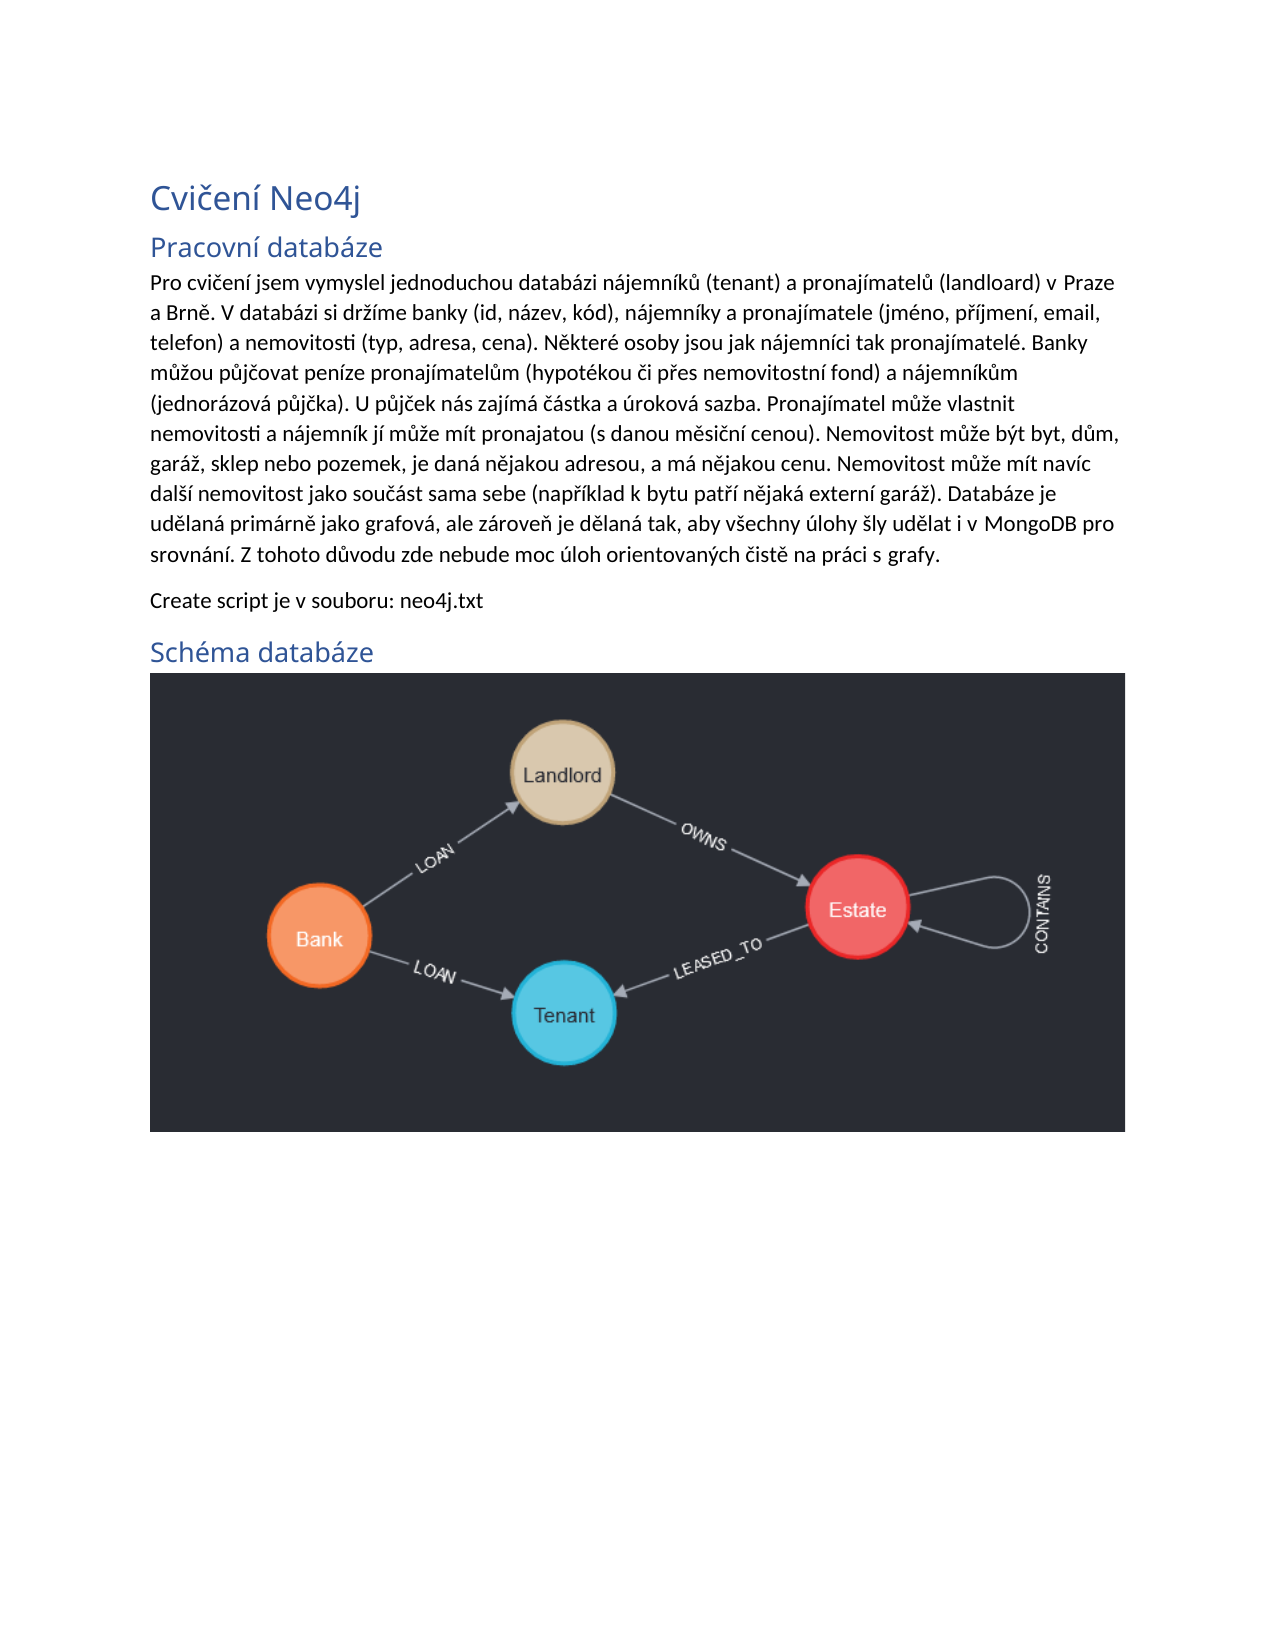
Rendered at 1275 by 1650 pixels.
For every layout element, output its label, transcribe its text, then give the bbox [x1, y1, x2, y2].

picture [150, 673, 1125, 1132]
subtitle Cvičení Neo4j [150, 175, 1125, 220]
text Pro cvičení jsem vymyslel jednoduchou databázi nájemníků (tenant) a pronajímatelů (landloard) v Praze a Brně. V databázi si držíme banky (id, název, kód), nájemníky a pronajímatele (jméno, příjmení, email, telefon) a nemovitosti (typ, adresa, cena). Některé osoby jsou jak nájemníci tak pronajímatelé. Banky můžou půjčovat peníze pronajímatelům (hypotékou či přes nemovitostní fond) a nájemníkům (jednorázová půjčka). U půjček nás zajímá částka a úroková sazba. Pronajímatel může vlastnit nemovitosti a nájemník jí může mít pronajatou (s danou měsiční cenou). Nemovitost může být byt, dům, garáž, sklep nebo pozemek, je daná nějakou adresou, a má nějakou cenu. Nemovitost může mít navíc další nemovitost jako součást sama sebe (například k bytu patří nějaká externí garáž). Databáze je udělaná primárně jako grafová, ale zároveň je dělaná tak, aby všechny úlohy šly udělat i v MongoDB pro srovnání. Z tohoto důvodu zde nebude moc úloh orientovaných čistě na práci s grafy. [150, 268, 1125, 568]
subtitle Pracovní databáze [150, 228, 1125, 265]
subtitle Schéma databáze [150, 633, 1125, 670]
text Create script je v souboru: neo4j.txt [150, 587, 1125, 615]
